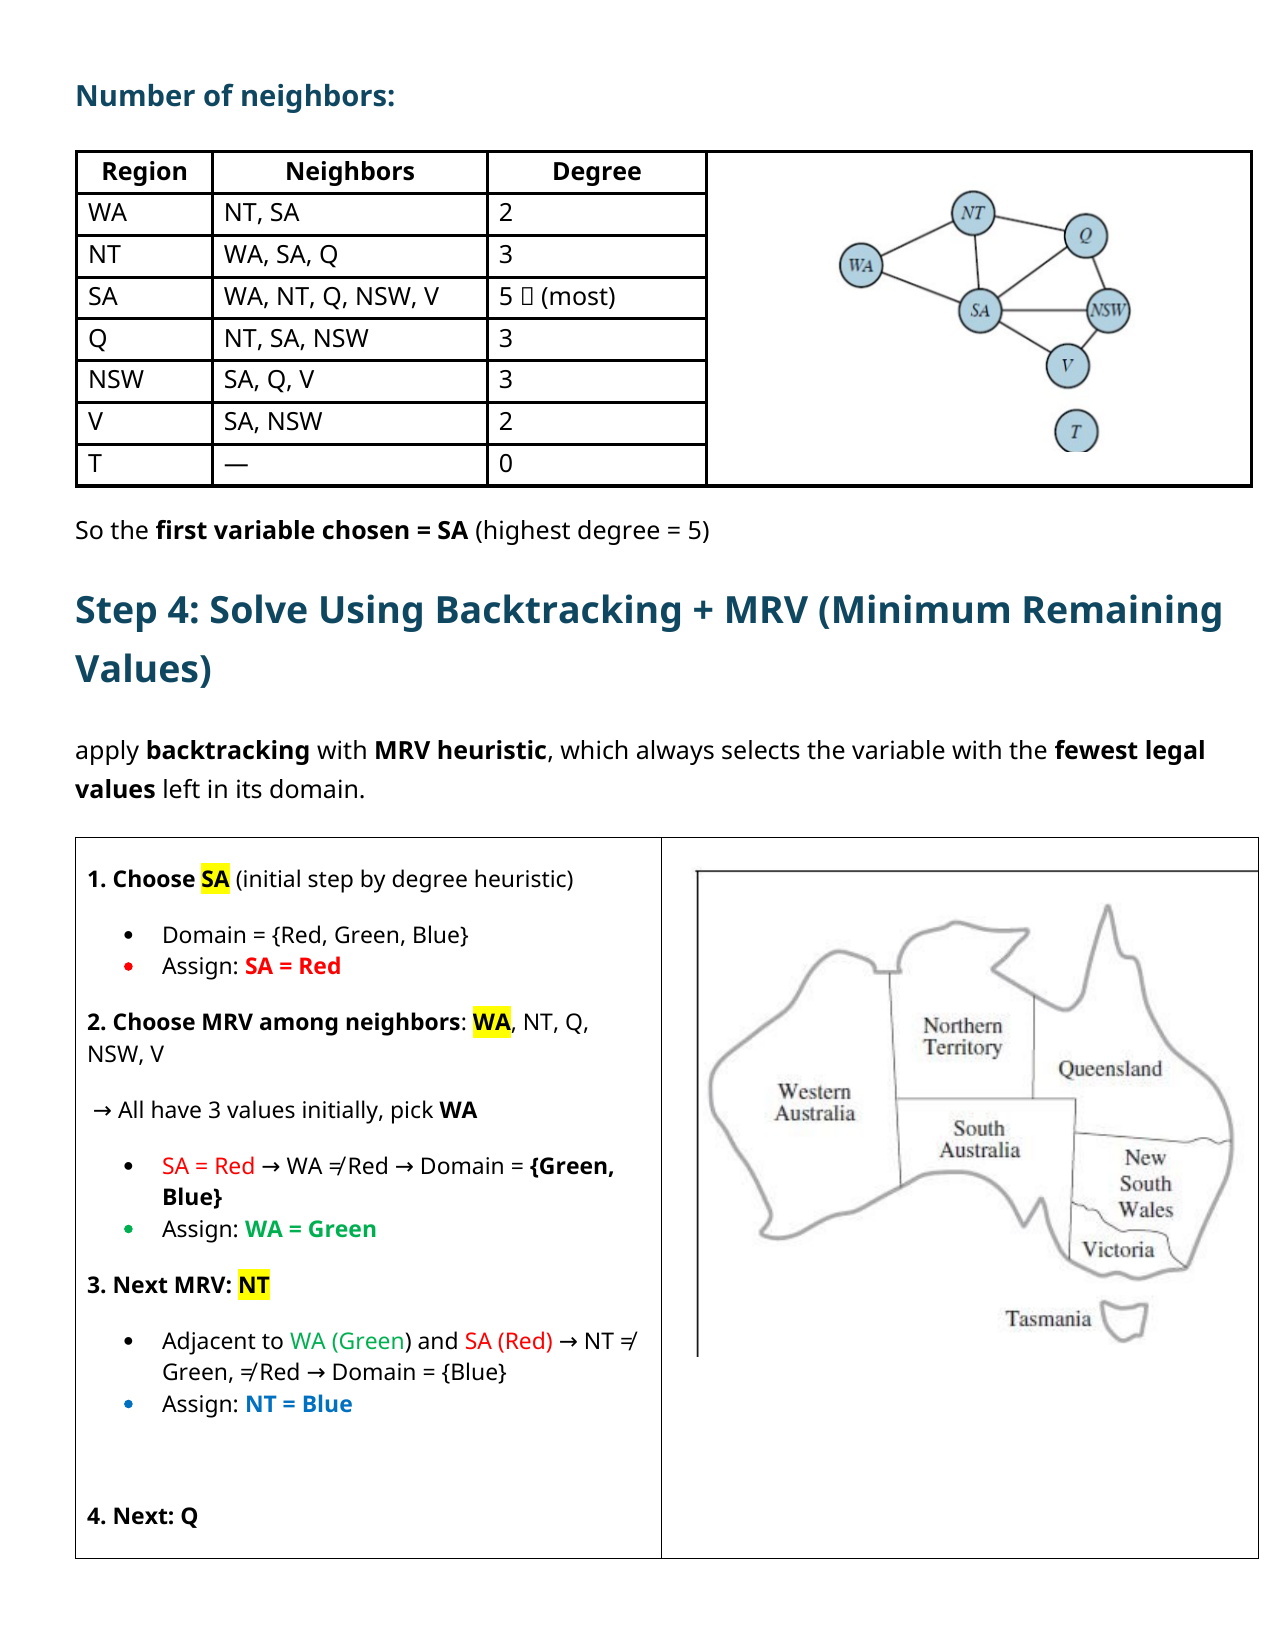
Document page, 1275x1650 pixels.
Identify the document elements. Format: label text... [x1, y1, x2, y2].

table_cell Q [78, 320, 211, 359]
text apply backtracking with MRV heuristic, which always selects the variable with the fewest legal values left in its domain. [75, 733, 1247, 806]
table_cell 2 [489, 195, 705, 234]
table_cell 3 [489, 362, 705, 401]
table_header [708, 153, 1250, 484]
subtitle Step 4: Solve Using Backtracking + MRV (Minimum Remaining Values) [75, 583, 1247, 693]
table_cell T [78, 446, 211, 484]
table_cell WA, SA, Q [214, 237, 486, 276]
table_cell 5 ✅ (most) [489, 279, 705, 317]
text So the first variable chosen = SA (highest degree = 5) [75, 512, 1247, 547]
table_cell SA, Q, V [214, 362, 486, 401]
subtitle Number of neighbors: [75, 75, 1247, 115]
table_header [662, 838, 1258, 1558]
table_cell NT [78, 237, 211, 276]
table_cell — [214, 446, 486, 484]
table_cell NT, SA [214, 195, 486, 234]
table_cell NSW [78, 362, 211, 401]
table_header Degree [489, 153, 705, 192]
table_cell 0 [489, 446, 705, 484]
table_cell SA, NSW [214, 404, 486, 443]
table_header Neighbors [214, 153, 486, 192]
table_cell V [78, 404, 211, 443]
table_cell 3 [489, 320, 705, 359]
table_header Region [78, 153, 211, 192]
table_cell 2 [489, 404, 705, 443]
table_cell 3 [489, 237, 705, 276]
table_cell WA [78, 195, 211, 234]
table_cell NT, SA, NSW [214, 320, 486, 359]
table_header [76, 838, 661, 1558]
table_cell SA [78, 279, 211, 317]
table_cell WA, NT, Q, NSW, V [214, 279, 486, 317]
